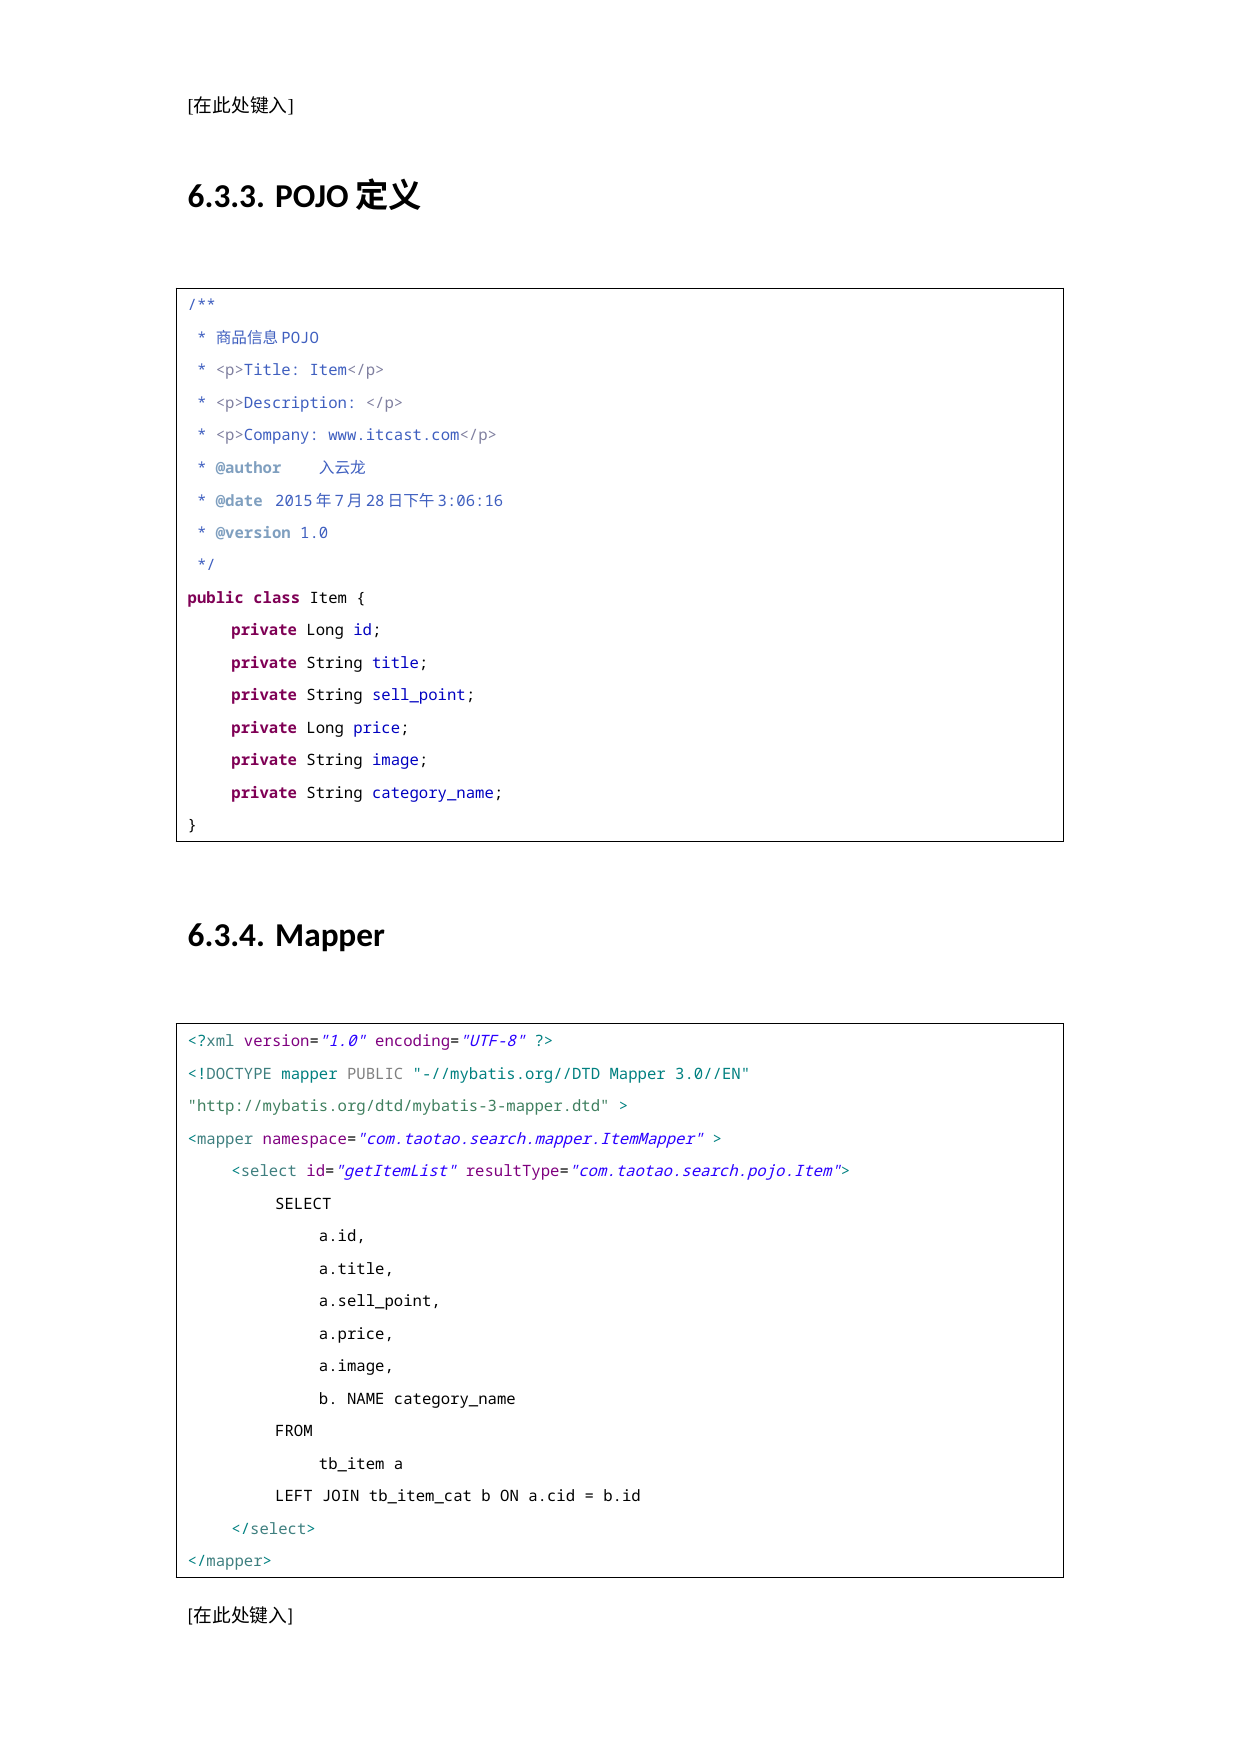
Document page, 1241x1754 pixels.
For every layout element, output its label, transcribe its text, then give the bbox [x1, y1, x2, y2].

subtitle POJO定义 [187, 160, 1053, 225]
table_header /** * 商品信息POJO * <p>Title: Item</p> * <p>Description: </p> * <p>Company: www.itcast.com</p> * @author 入云龙 * @date 2015年7月28日下午3:06:16 * @version 1.0 */ public class Item { private Long id; private String title; private String sell_point; private Long price; private String image; private String category_name; } [177, 289, 1063, 841]
subtitle Mapper [187, 902, 1053, 967]
table_header <?xml version="1.0" encoding="UTF-8" ?> <!DOCTYPE mapper PUBLIC "-//mybatis.org//DTD Mapper 3.0//EN" "http://mybatis.org/dtd/mybatis-3-mapper.dtd" > <mapper namespace="com.taotao.search.mapper.ItemMapper" > <select id="getItemList" resultType="com.taotao.search.pojo.Item"> SELECT a.id, a.title, a.sell_point, a.price, a.image, b. NAME category_name FROM tb_item a LEFT JOIN tb_item_cat b ON a.cid = b.id </select> </mapper> [177, 1024, 1063, 1577]
